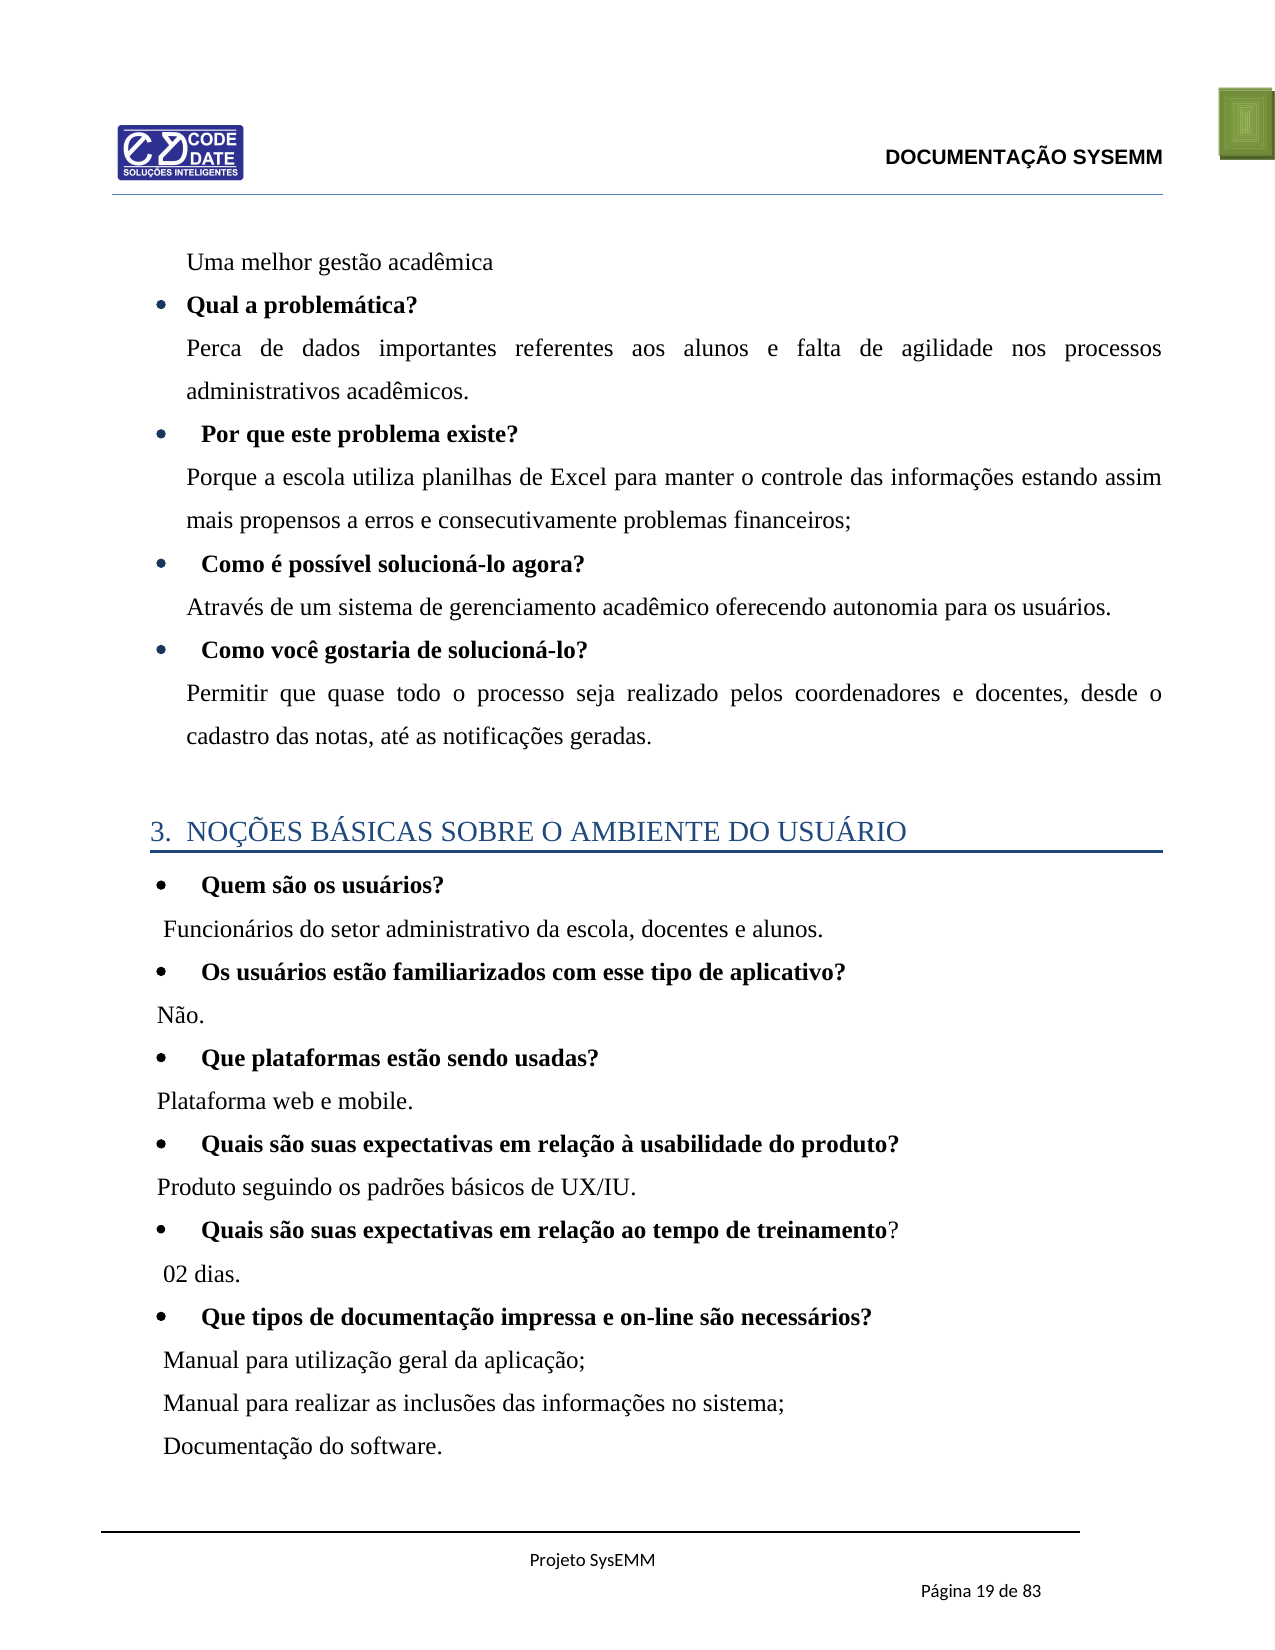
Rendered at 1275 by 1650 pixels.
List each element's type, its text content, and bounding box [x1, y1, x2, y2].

list Quem são os usuários? [157, 871, 1163, 899]
list Qual a problemática? [157, 290, 1163, 319]
list Manual para utilização geral da aplicação; [157, 1345, 1163, 1374]
list Não. [157, 1000, 1163, 1029]
list Funcionários do setor administrativo da escola, docentes e alunos. [157, 914, 1163, 942]
text Permitir que quase todo o processo seja realizado pelos coordenadores e docentes, desde o cadastro das notas, até as notificações geradas. [186, 678, 1163, 750]
list Como você gostaria de solucioná-lo? [157, 635, 1163, 664]
list Produto seguindo os padrões básicos de UX/IU. [157, 1172, 1163, 1201]
list Porque a escola utiliza planilhas de Excel para manter o controle das informações estando assim mais propensos a erros e consecutivamente problemas financeiros; [186, 462, 1163, 534]
list Plataforma web e mobile. [157, 1086, 1163, 1115]
list Documentação do software. [157, 1431, 1163, 1460]
list Como é possível solucioná-lo agora? [157, 549, 1163, 577]
list Quais são suas expectativas em relação ao tempo de treinamento? [157, 1216, 1163, 1244]
list Que plataformas estão sendo usadas? [157, 1043, 1163, 1072]
subtitle 3. noções básicas sobre o ambiente do usuário [150, 814, 1163, 850]
picture [116, 124, 245, 182]
list Que tipos de documentação impressa e on-line são necessários? [157, 1302, 1163, 1331]
list Manual para realizar as inclusões das informações no sistema; [157, 1388, 1163, 1417]
list Perca de dados importantes referentes aos alunos e falta de agilidade nos processos administrativos acadêmicos. [186, 333, 1163, 405]
list 02 dias. [157, 1259, 1163, 1287]
list Os usuários estão familiarizados com esse tipo de aplicativo? [157, 957, 1163, 986]
list Uma melhor gestão acadêmica [157, 247, 1163, 276]
list Por que este problema existe? [157, 419, 1163, 448]
list Através de um sistema de gerenciamento acadêmico oferecendo autonomia para os usuários. [186, 592, 1163, 621]
list Quais são suas expectativas em relação à usabilidade do produto? [157, 1129, 1163, 1158]
